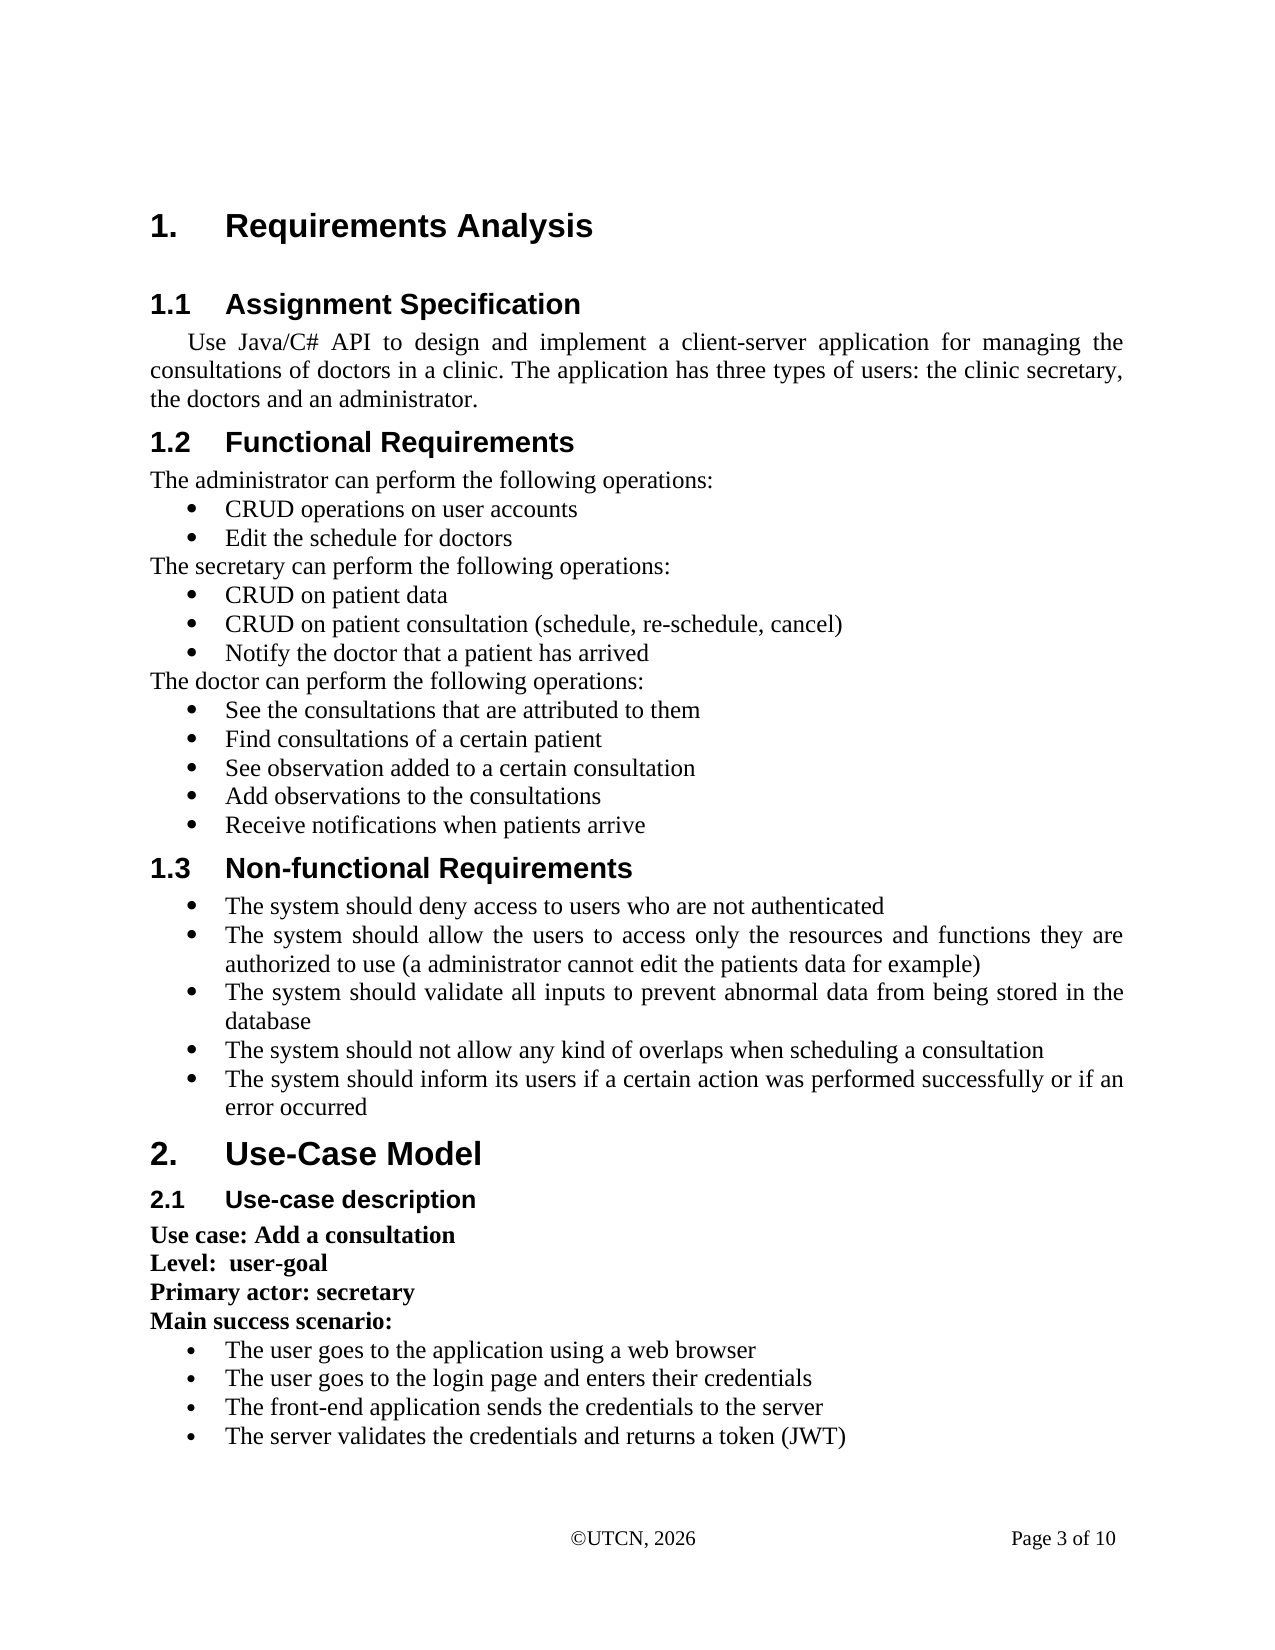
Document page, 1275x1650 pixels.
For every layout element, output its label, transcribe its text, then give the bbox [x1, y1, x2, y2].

text Use Java/C# API to design and implement a client-server application for managing the consultations of doctors in a clinic. The application has three types of users: the clinic secretary, the doctors and an administrator. [150, 327, 1125, 413]
subtitle Use-case description [150, 1185, 1125, 1213]
list CRUD operations on user accounts [187, 494, 1125, 523]
list The system should deny access to users who are not authenticated [187, 891, 1125, 920]
list Add observations to the consultations [187, 781, 1125, 810]
text The administrator can perform the following operations: [150, 465, 1125, 494]
list The server validates the credentials and returns a token (JWT) [187, 1421, 1125, 1450]
list Receive notifications when patients arrive [187, 810, 1125, 839]
subtitle Requirements Analysis [150, 206, 1125, 244]
subtitle Non-functional Requirements [150, 851, 1125, 885]
list The system should inform its users if a certain action was performed successfully or if an error occurred [187, 1064, 1125, 1121]
title Use case: Add a consultation [150, 1220, 1125, 1248]
list The user goes to the login page and enters their credentials [187, 1363, 1125, 1392]
list See observation added to a certain consultation [187, 753, 1125, 781]
text The secretary can perform the following operations: [150, 551, 1125, 580]
list Edit the schedule for doctors [187, 523, 1125, 551]
list CRUD on patient data [187, 580, 1125, 609]
title Primary actor: secretary [150, 1277, 1125, 1306]
list The user goes to the application using a web browser [187, 1335, 1125, 1363]
subtitle Assignment Specification [150, 287, 1125, 320]
list Notify the doctor that a patient has arrived [187, 638, 1125, 666]
subtitle Functional Requirements [150, 425, 1125, 459]
list The system should allow the users to access only the resources and functions they are authorized to use (a administrator cannot edit the patients data for example) [187, 920, 1125, 977]
list CRUD on patient consultation (schedule, re-schedule, cancel) [187, 609, 1125, 638]
list Find consultations of a certain patient [187, 724, 1125, 753]
text The doctor can perform the following operations: [150, 666, 1125, 695]
list The system should not allow any kind of overlaps when scheduling a consultation [187, 1035, 1125, 1064]
list See the consultations that are attributed to them [187, 695, 1125, 724]
subtitle Use-Case Model [150, 1134, 1125, 1172]
title Main success scenario: [150, 1306, 1125, 1335]
title Level: user-goal [150, 1248, 1125, 1277]
list The system should validate all inputs to prevent abnormal data from being stored in the database [187, 977, 1125, 1035]
list The front-end application sends the credentials to the server [187, 1392, 1125, 1421]
